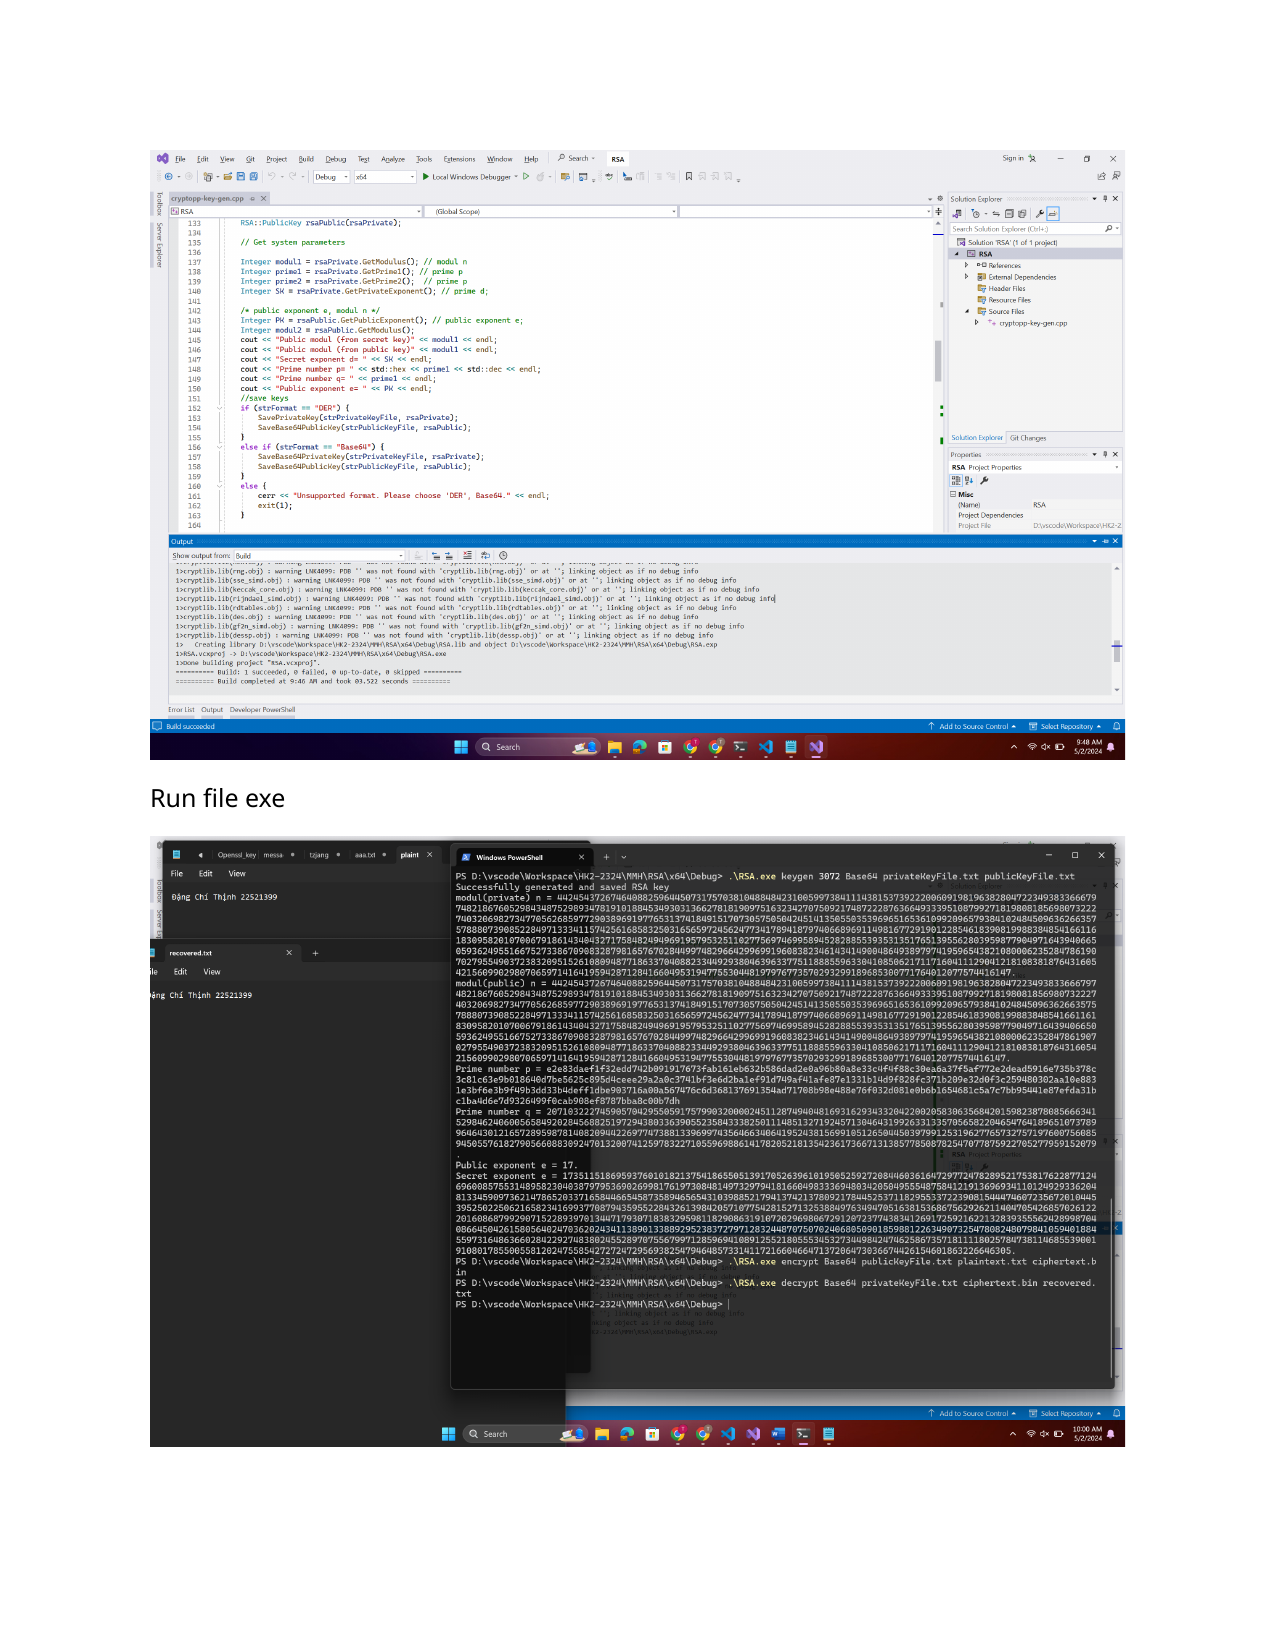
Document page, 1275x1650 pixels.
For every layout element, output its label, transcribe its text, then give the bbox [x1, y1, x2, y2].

picture [150, 150, 1125, 760]
text Run file exe [150, 781, 1125, 815]
picture [150, 836, 1125, 1447]
